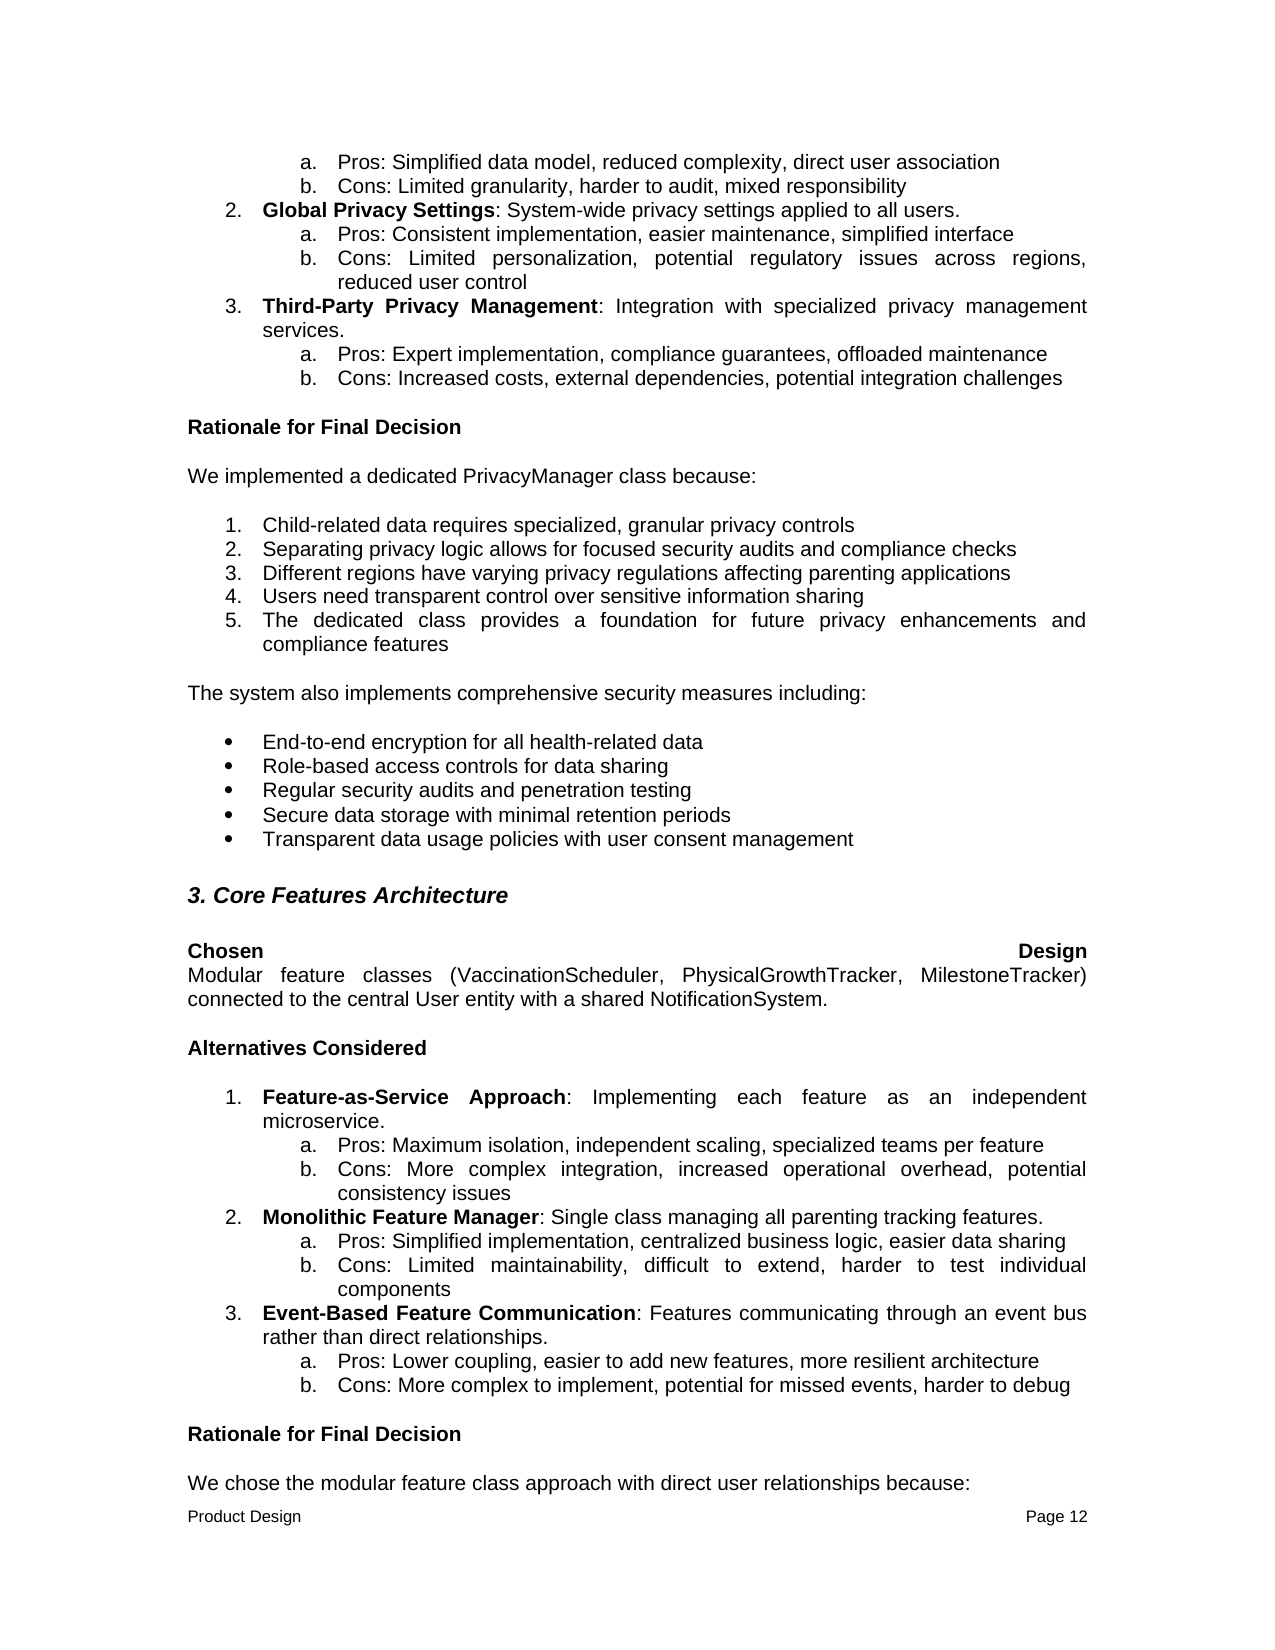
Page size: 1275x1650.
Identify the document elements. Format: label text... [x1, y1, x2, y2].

text The system also implements comprehensive security measures including: [187, 681, 1087, 705]
text Rationale for Final Decision [187, 1421, 1087, 1445]
list Global Privacy Settings: System-wide privacy settings applied to all users. [225, 198, 1087, 222]
list Different regions have varying privacy regulations affecting parenting applications [225, 560, 1087, 584]
list Secure data storage with minimal retention periods [225, 802, 1087, 826]
subtitle 3. Core Features Architecture [187, 882, 1087, 908]
list The dedicated class provides a foundation for future privacy enhancements and compliance features [225, 608, 1087, 656]
list Pros: Simplified data model, reduced complexity, direct user association [300, 150, 1087, 174]
list Cons: More complex integration, increased operational overhead, potential consistency issues [300, 1157, 1087, 1205]
list End-to-end encryption for all health-related data [225, 730, 1087, 754]
text Rationale for Final Decision [187, 414, 1087, 438]
list Pros: Consistent implementation, easier maintenance, simplified interface [300, 222, 1087, 246]
list Monolithic Feature Manager: Single class managing all parenting tracking features. [225, 1205, 1087, 1229]
list Pros: Maximum isolation, independent scaling, specialized teams per feature [300, 1133, 1087, 1157]
list Users need transparent control over sensitive information sharing [225, 584, 1087, 608]
list Third-Party Privacy Management: Integration with specialized privacy management services. [225, 294, 1087, 342]
list Separating privacy logic allows for focused security audits and compliance checks [225, 536, 1087, 560]
text Chosen Design Modular feature classes (VaccinationScheduler, PhysicalGrowthTracker, MilestoneTracker) connected to the central User entity with a shared NotificationSystem. [187, 939, 1087, 1011]
list Transparent data usage policies with user consent management [225, 826, 1087, 851]
list Child-related data requires specialized, granular privacy controls [225, 512, 1087, 536]
list Cons: More complex to implement, potential for missed events, harder to debug [300, 1372, 1087, 1396]
list Event-Based Feature Communication: Features communicating through an event bus rather than direct relationships. [225, 1301, 1087, 1348]
list Pros: Expert implementation, compliance guarantees, offloaded maintenance [300, 342, 1087, 366]
list Cons: Increased costs, external dependencies, potential integration challenges [300, 366, 1087, 389]
text Alternatives Considered [187, 1036, 1087, 1060]
list Feature-as-Service Approach: Implementing each feature as an independent microservice. [225, 1085, 1087, 1133]
text We implemented a dedicated PrivacyManager class because: [187, 463, 1087, 487]
list Regular security audits and penetration testing [225, 778, 1087, 802]
list Pros: Lower coupling, easier to add new features, more resilient architecture [300, 1348, 1087, 1372]
list Cons: Limited granularity, harder to audit, mixed responsibility [300, 174, 1087, 198]
text We chose the modular feature class approach with direct user relationships because: [187, 1470, 1087, 1494]
list Cons: Limited personalization, potential regulatory issues across regions, reduced user control [300, 246, 1087, 294]
list Cons: Limited maintainability, difficult to extend, harder to test individual components [300, 1253, 1087, 1301]
list Pros: Simplified implementation, centralized business logic, easier data sharing [300, 1229, 1087, 1253]
list Role-based access controls for data sharing [225, 754, 1087, 778]
